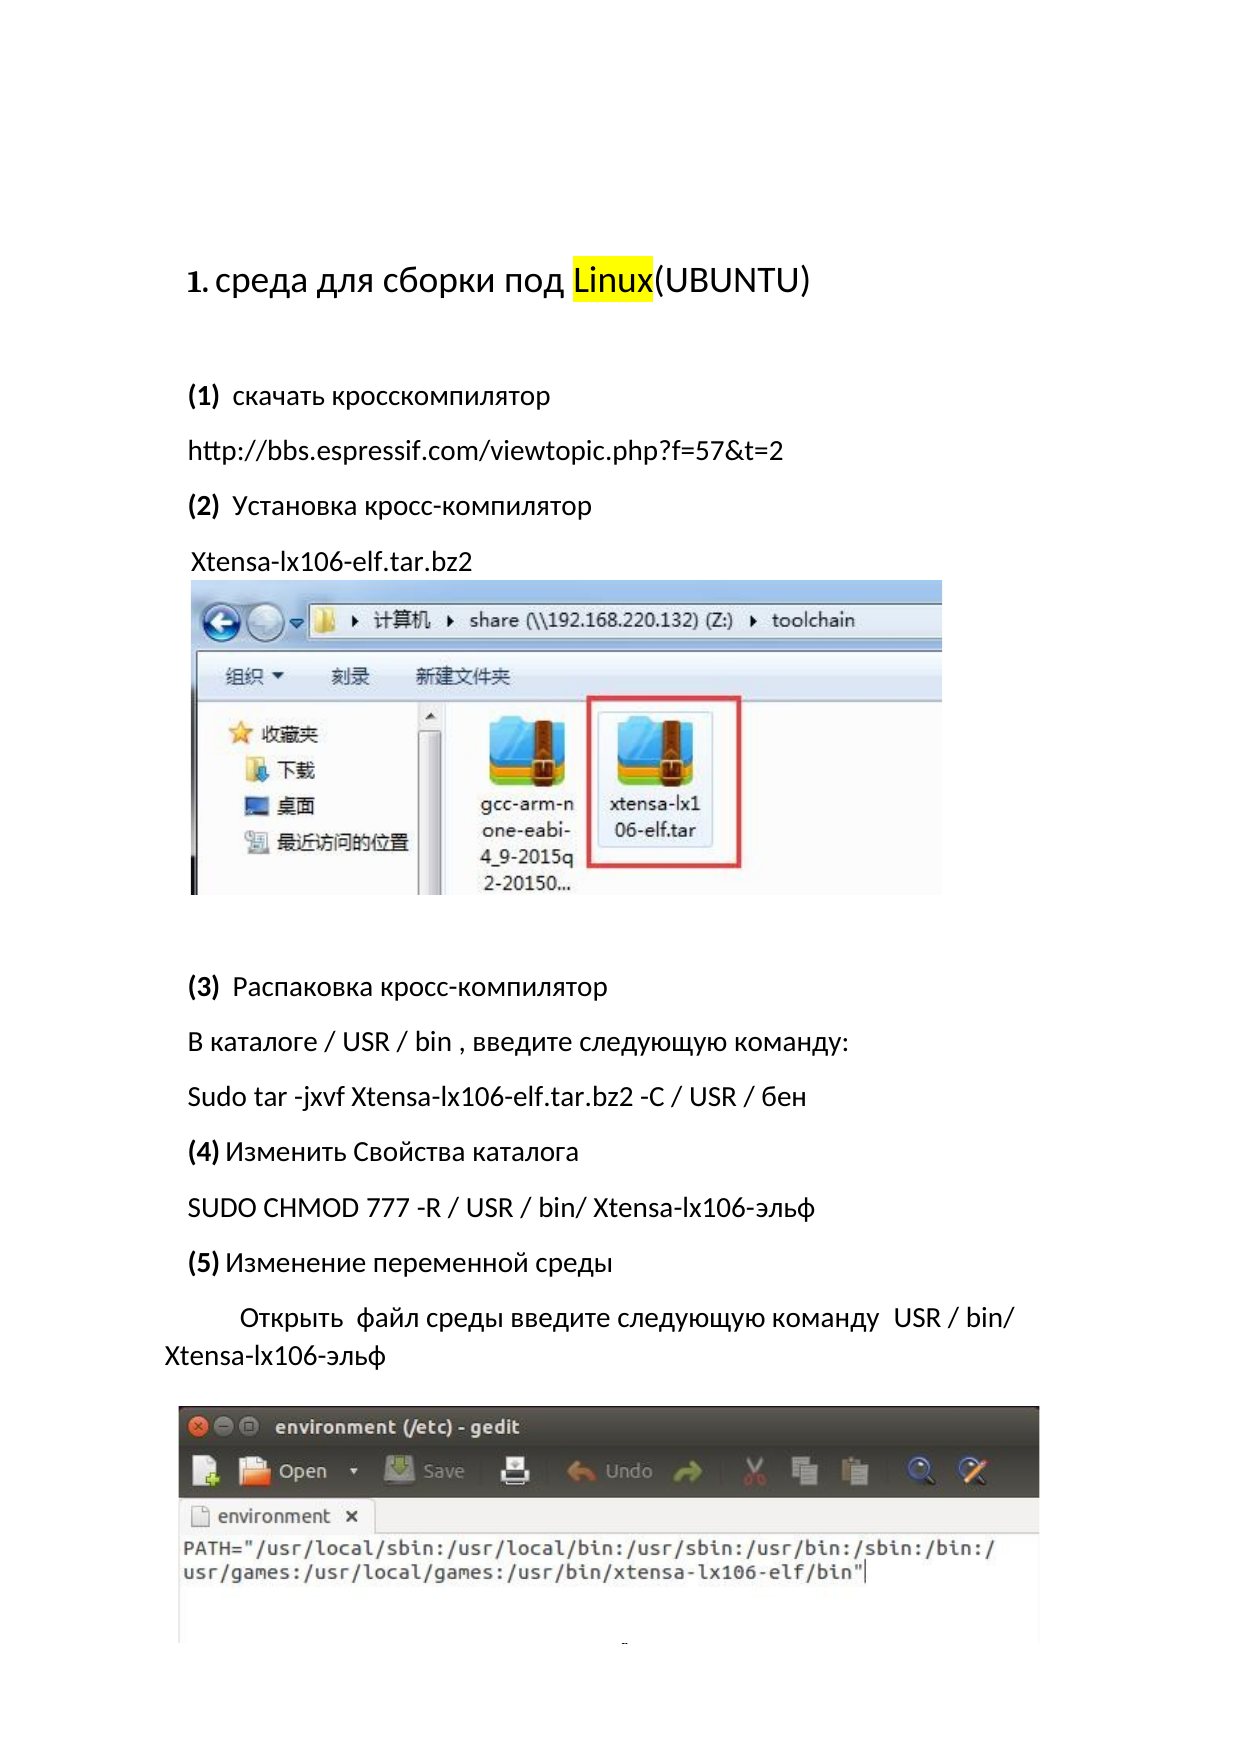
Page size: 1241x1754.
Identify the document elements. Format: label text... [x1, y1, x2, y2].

text http://bbs.espressif.com/viewtopic.php?f=57&t=2 [187, 432, 1086, 468]
list среда для сборки под Linux(UBUNTU) [187, 256, 573, 302]
subtitle Изменить Свойства каталога [187, 1133, 1086, 1169]
subtitle Изменение переменной среды [187, 1244, 1086, 1279]
picture [178, 1406, 1040, 1643]
text Sudo tar -jxvf Xtensa-lx106-elf.tar.bz2 -C / USR / бен [187, 1078, 1086, 1114]
list среда для сборки под Linux(UBUNTU) [653, 256, 1086, 302]
subtitle Установка кросс-компилятор [187, 487, 1086, 523]
text В каталоге / USR / bin , введите следующую команду: [187, 1023, 1086, 1059]
picture [190, 580, 943, 895]
text Открыть файл среды введите следующую команду USR / bin/ Xtensa-lx106-эльф [164, 1299, 1086, 1373]
list скачать кросскомпилятор [187, 377, 1086, 413]
subtitle Распаковка кросс-компилятор [187, 968, 1086, 1004]
text SUDO CHMOD 777 -R / USR / bin/ Xtensa-lx106-эльф [187, 1189, 1086, 1224]
